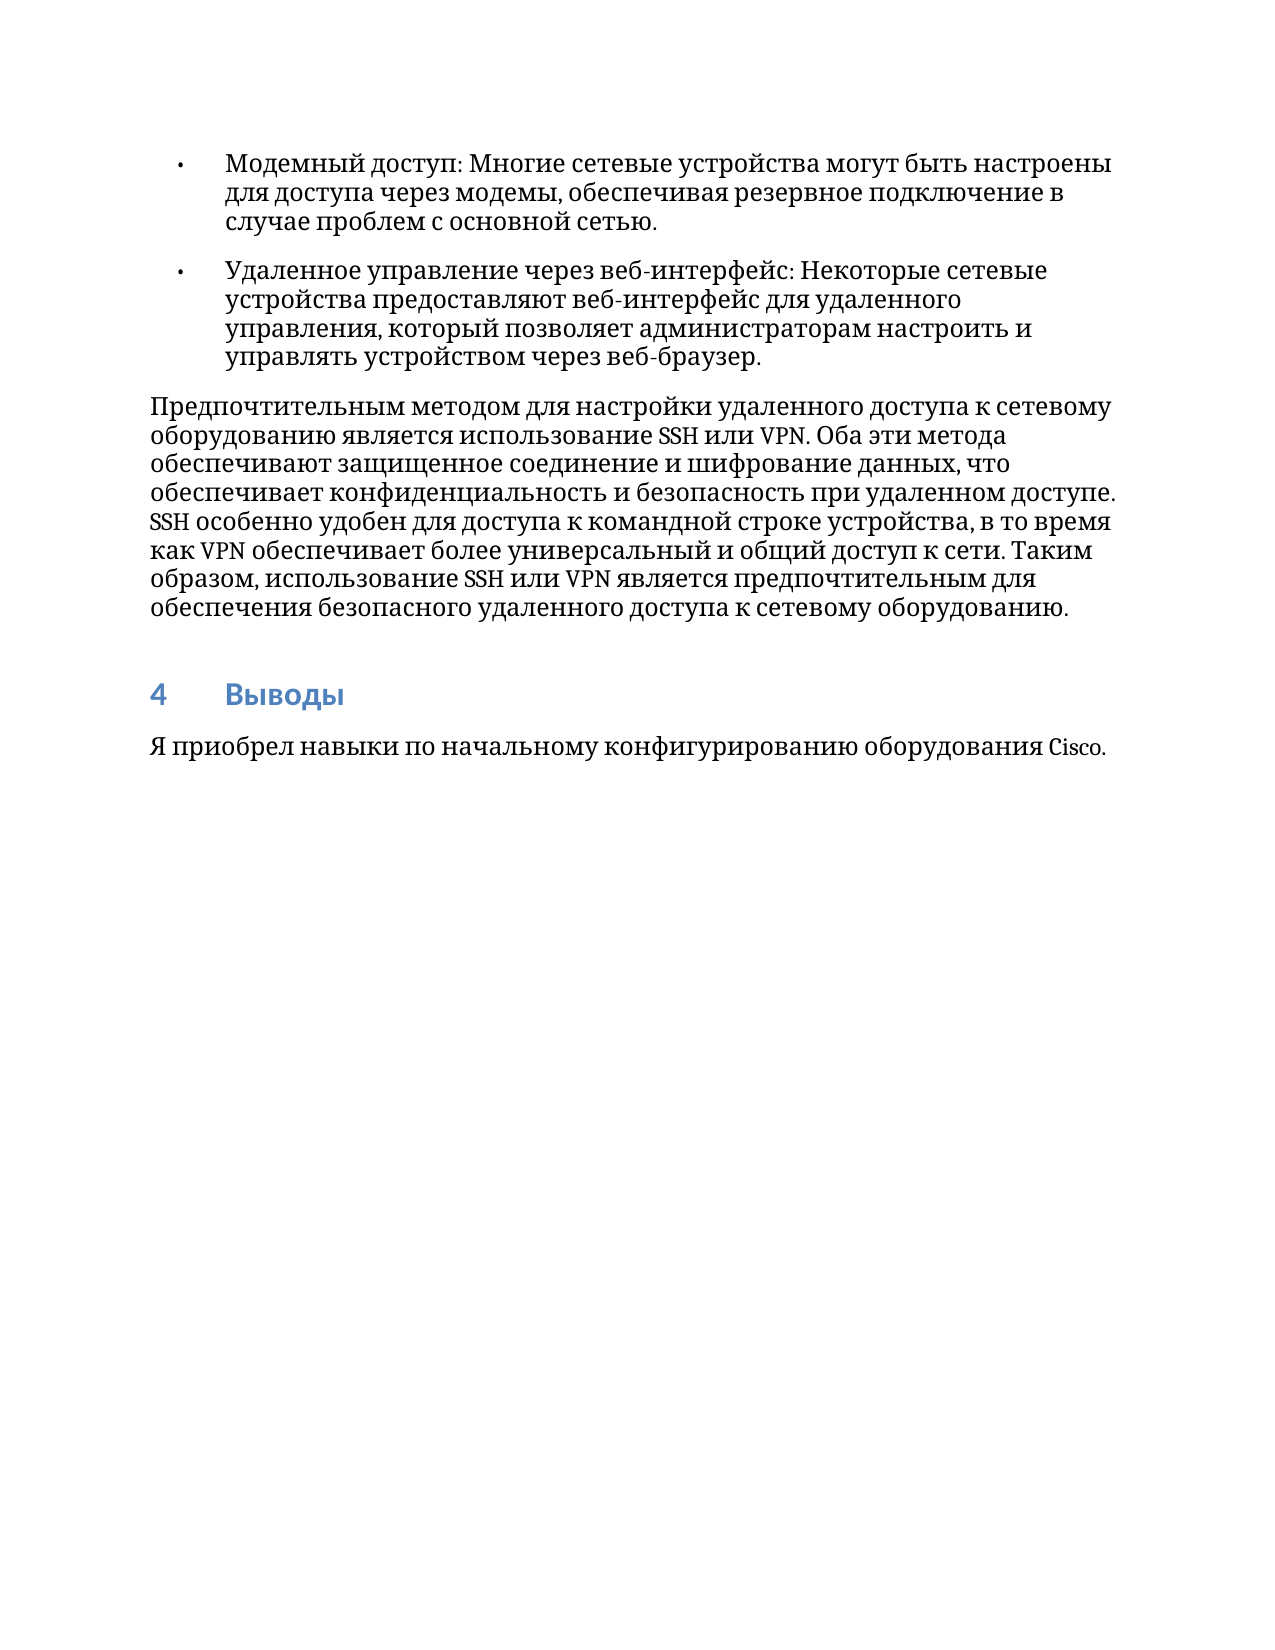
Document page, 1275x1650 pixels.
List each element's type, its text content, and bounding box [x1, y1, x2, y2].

subtitle 4 Выводы [150, 673, 1125, 714]
list Удаленное управление через веб-интерфейс: Некоторые сетевые устройства предоставляют веб-интерфейс для удаленного управления, который позволяет администраторам настроить и управлять устройством через веб-браузер. [175, 257, 1125, 372]
text Я приобрел навыки по начальному конфигурированию оборудования Cisco. [150, 732, 1125, 761]
text Предпочтительным методом для настройки удаленного доступа к сетевому оборудованию является использование SSH или VPN. Оба эти метода обеспечивают защищенное соединение и шифрование данных, что обеспечивает конфиденциальность и безопасность при удаленном доступе. SSH особенно удобен для доступа к командной строке устройства, в то время как VPN обеспечивает более универсальный и общий доступ к сети. Таким образом, использование SSH или VPN является предпочтительным для обеспечения безопасного удаленного доступа к сетевому оборудованию. [150, 393, 1125, 623]
list Модемный доступ: Многие сетевые устройства могут быть настроены для доступа через модемы, обеспечивая резервное подключение в случае проблем с основной сетью. [175, 150, 1125, 236]
